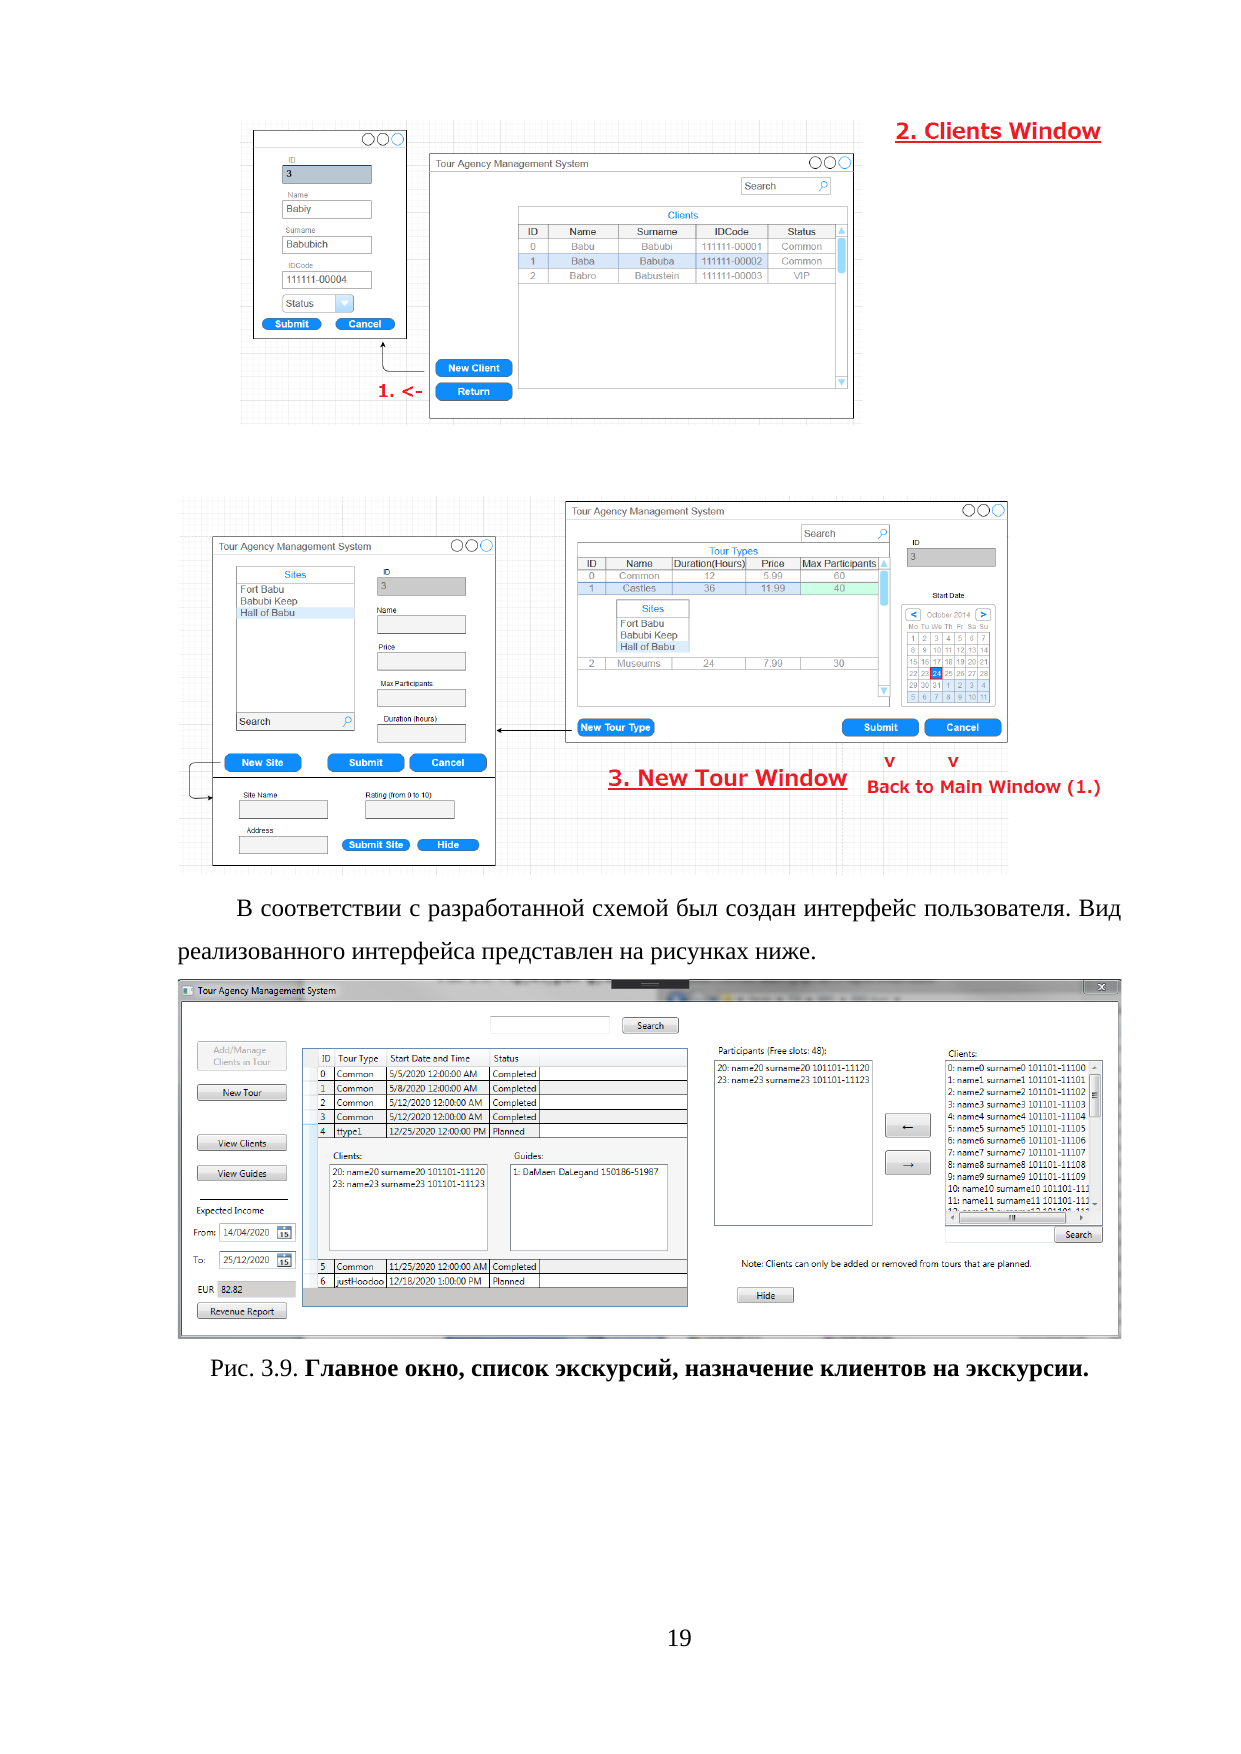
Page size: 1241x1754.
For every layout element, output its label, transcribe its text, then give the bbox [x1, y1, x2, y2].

text Рис. 3.9. Главное окно, список экскурсий, назначение клиентов на экскурсии. [177, 1353, 1122, 1382]
picture [177, 979, 1122, 1339]
text В соответствии с разработанной схемой был создан интерфейс пользователя. Вид реализованного интерфейса представлен на рисунках ниже. [177, 893, 1122, 965]
picture [177, 118, 1123, 879]
